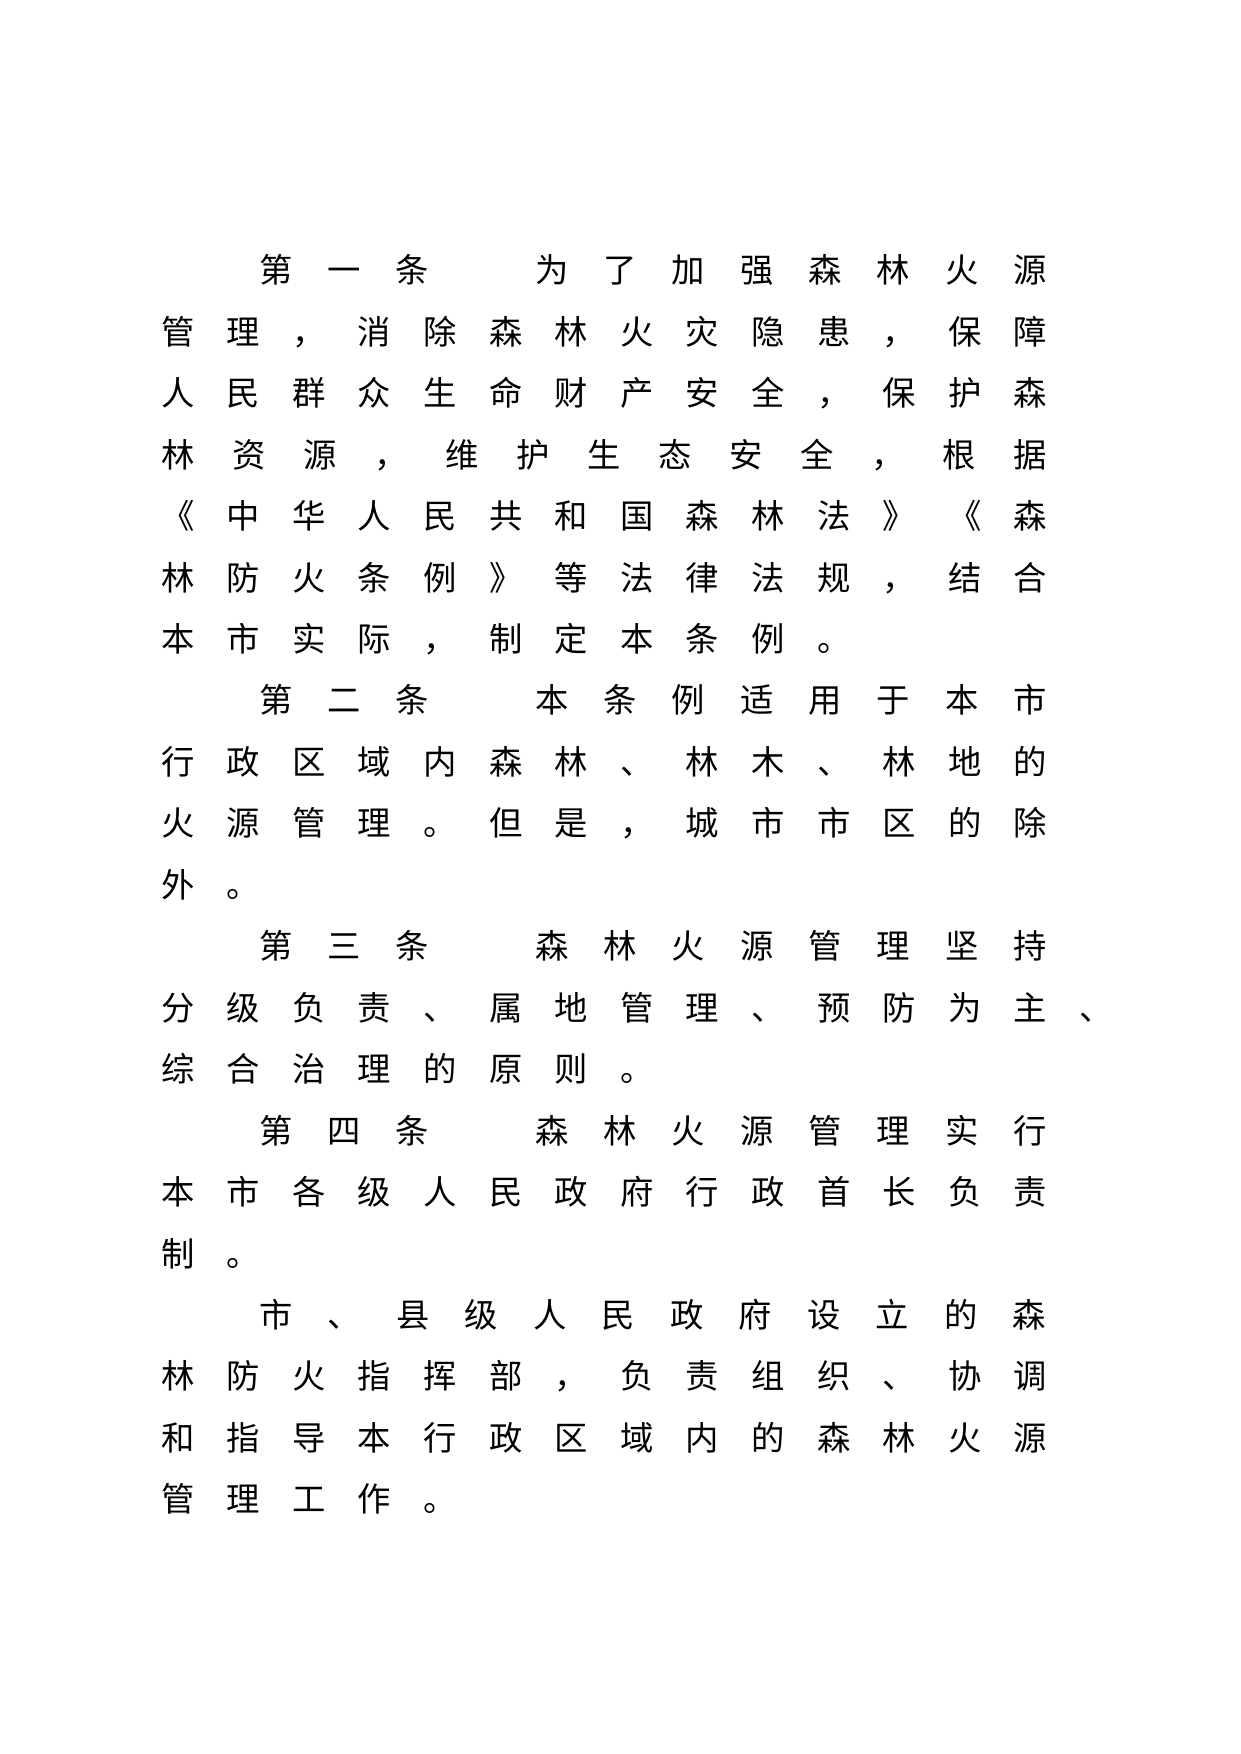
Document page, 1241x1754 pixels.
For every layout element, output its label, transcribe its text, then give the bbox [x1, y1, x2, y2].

text 第二条 本条例适用于本市行政区域内森林、林木、林地的火源管理。但是，城市市区的除外。 [161, 668, 1079, 913]
text 市、县级人民政府设立的森林防火指挥部，负责组织、协调和指导本行政区域内的森林火源管理工作。 [161, 1282, 1079, 1528]
text 第三条 森林火源管理坚持分级负责、属地管理、预防为主、综合治理的原则。 [161, 913, 1079, 1098]
text 第四条 森林火源管理实行本市各级人民政府行政首长负责制。 [161, 1098, 1079, 1282]
text 第一条 为了加强森林火源管理，消除森林火灾隐患，保障人民群众生命财产安全，保护森林资源，维护生态安全，根据《中华人民共和国森林法》《森林防火条例》等法律法规，结合本市实际，制定本条例。 [161, 237, 1079, 668]
